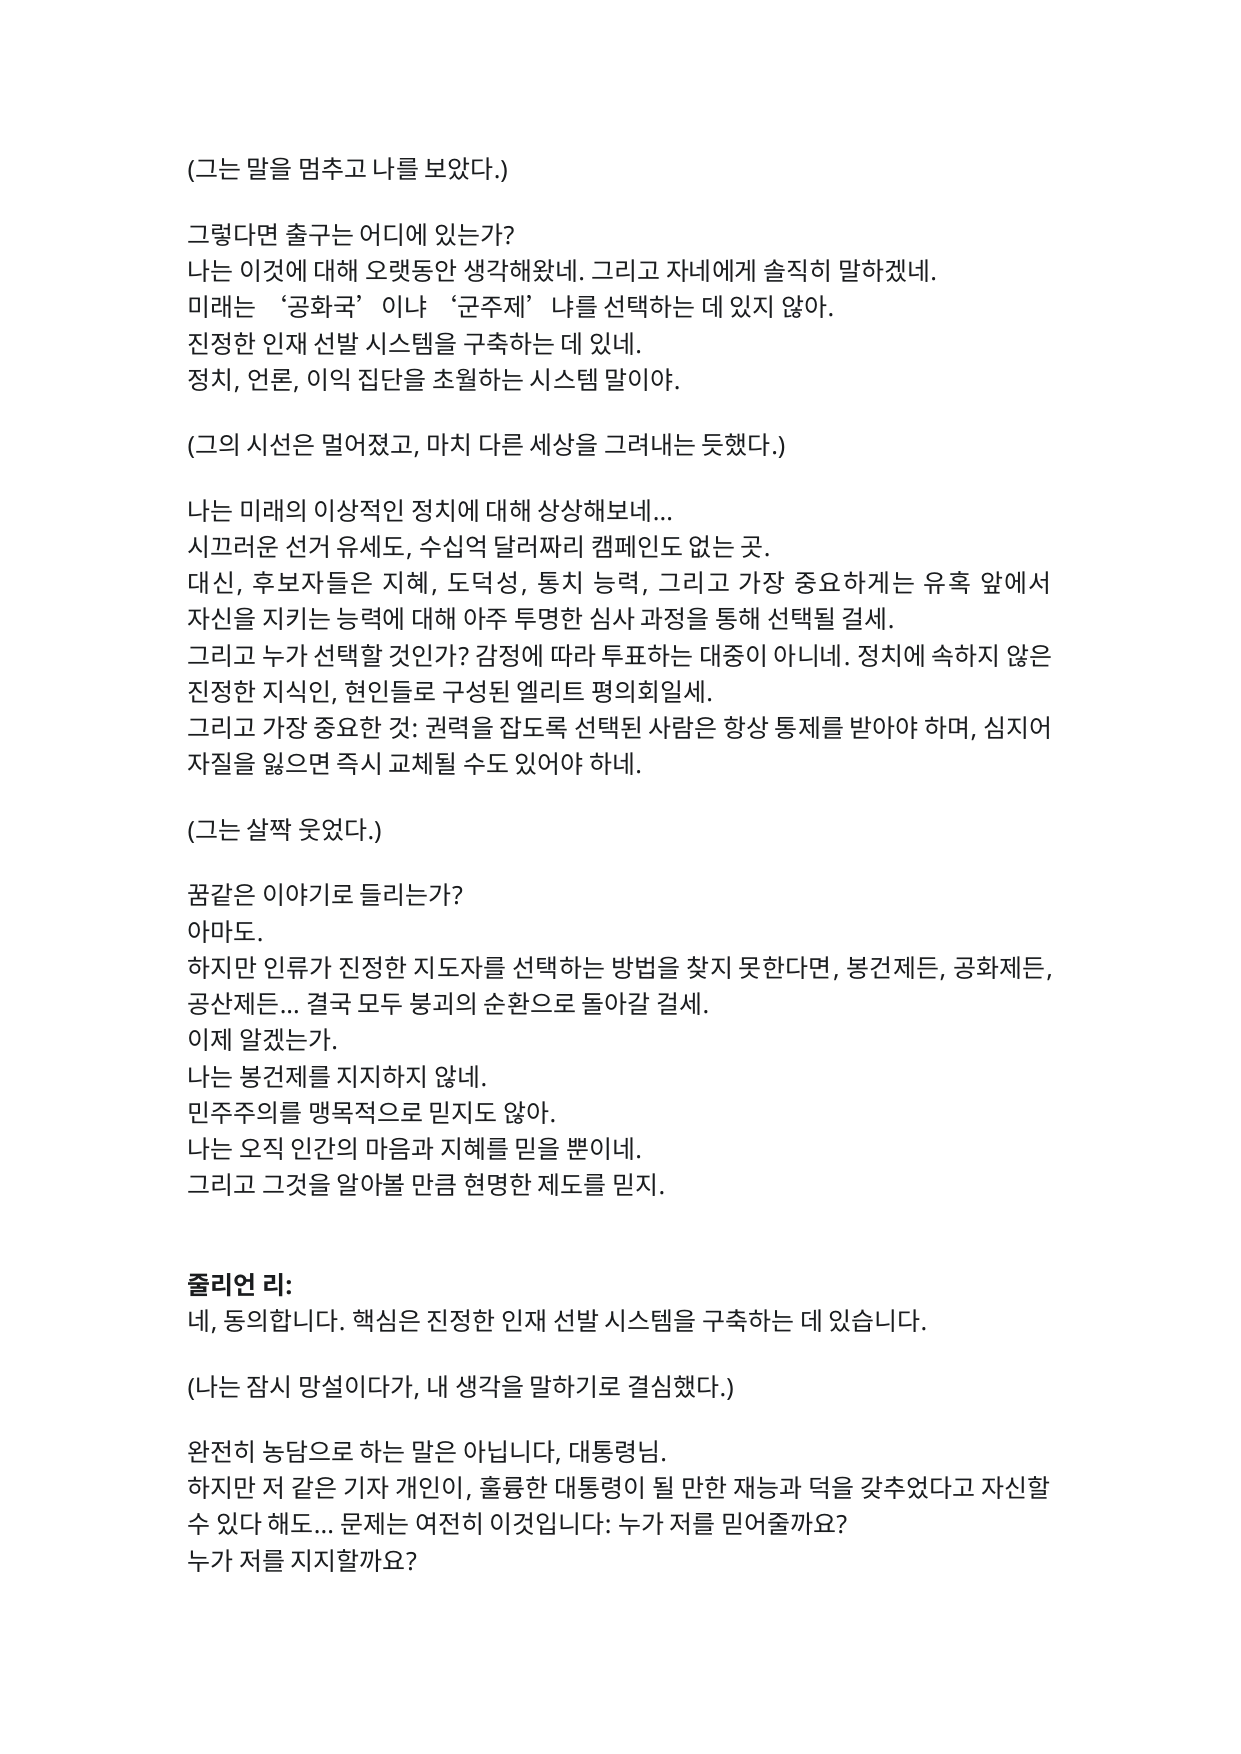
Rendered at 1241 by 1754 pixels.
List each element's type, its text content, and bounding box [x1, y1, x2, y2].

text (그는 살짝 웃었다.) [367, 810, 1053, 847]
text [187, 1432, 1053, 1577]
text 나는 미래의 이상적인 정치에 대해 상상해보네... 시끄러운 선거 유세도, 수십억 달러짜리 캠페인도 없는 곳. 대신, 후보자들은 지혜, 도덕성, 통치 능력, 그리고 가장 중요하게는 유혹 앞에서 자신을 지키는 능력에 대해 아주 투명한 심사 과정을 통해 선택될 걸세. 그리고 누가 선택할 것인가? 감정에 따라 투표하는 대중이 아니네. 정치에 속하지 않은 진정한 지식인, 현인들로 구성된 엘리트 평의회일세. 그리고 가장 중요한 것: 권력을 잡도록 선택된 사람은 항상 통제를 받아야 하며, 심지어 자질을 잃으면 즉시 교체될 수도 있어야 하네. [187, 491, 1053, 781]
text (그의 시선은 멀어졌고, 마치 다른 세상을 그려내는 듯했다.) [771, 426, 1053, 462]
text (나는 잠시 망설이다가, 내 생각을 말하기로 결심했다.) [719, 1367, 1053, 1403]
text 그렇다면 출구는 어디에 있는가? 나는 이것에 대해 오랫동안 생각해왔네. 그리고 자네에게 솔직히 말하겠네. 미래는 ‘공화국’이냐 ‘군주제’냐를 선택하는 데 있지 않아. 진정한 인재 선발 시스템을 구축하는 데 있네. 정치, 언론, 이익 집단을 초월하는 시스템 말이야. [503, 215, 1053, 397]
text 꿈같은 이야기로 들리는가? 아마도. 하지만 인류가 진정한 지도자를 선택하는 방법을 찾지 못한다면, 봉건제든, 공화제든, 공산제든... 결국 모두 붕괴의 순환으로 돌아갈 걸세. 이제 알겠는가. 나는 봉건제를 지지하지 않네. 민주주의를 맹목적으로 믿지도 않아. 나는 오직 인간의 마음과 지혜를 믿을 뿐이네. 그리고 그것을 알아볼 만큼 현명한 제도를 믿지. [187, 876, 1053, 1202]
text 줄리언 리: 네, 동의합니다. 핵심은 진정한 인재 선발 시스템을 구축하는 데 있습니다. [285, 1265, 1053, 1338]
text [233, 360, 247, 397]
text (그는 말을 멈추고 나를 보았다.) [493, 150, 1053, 186]
